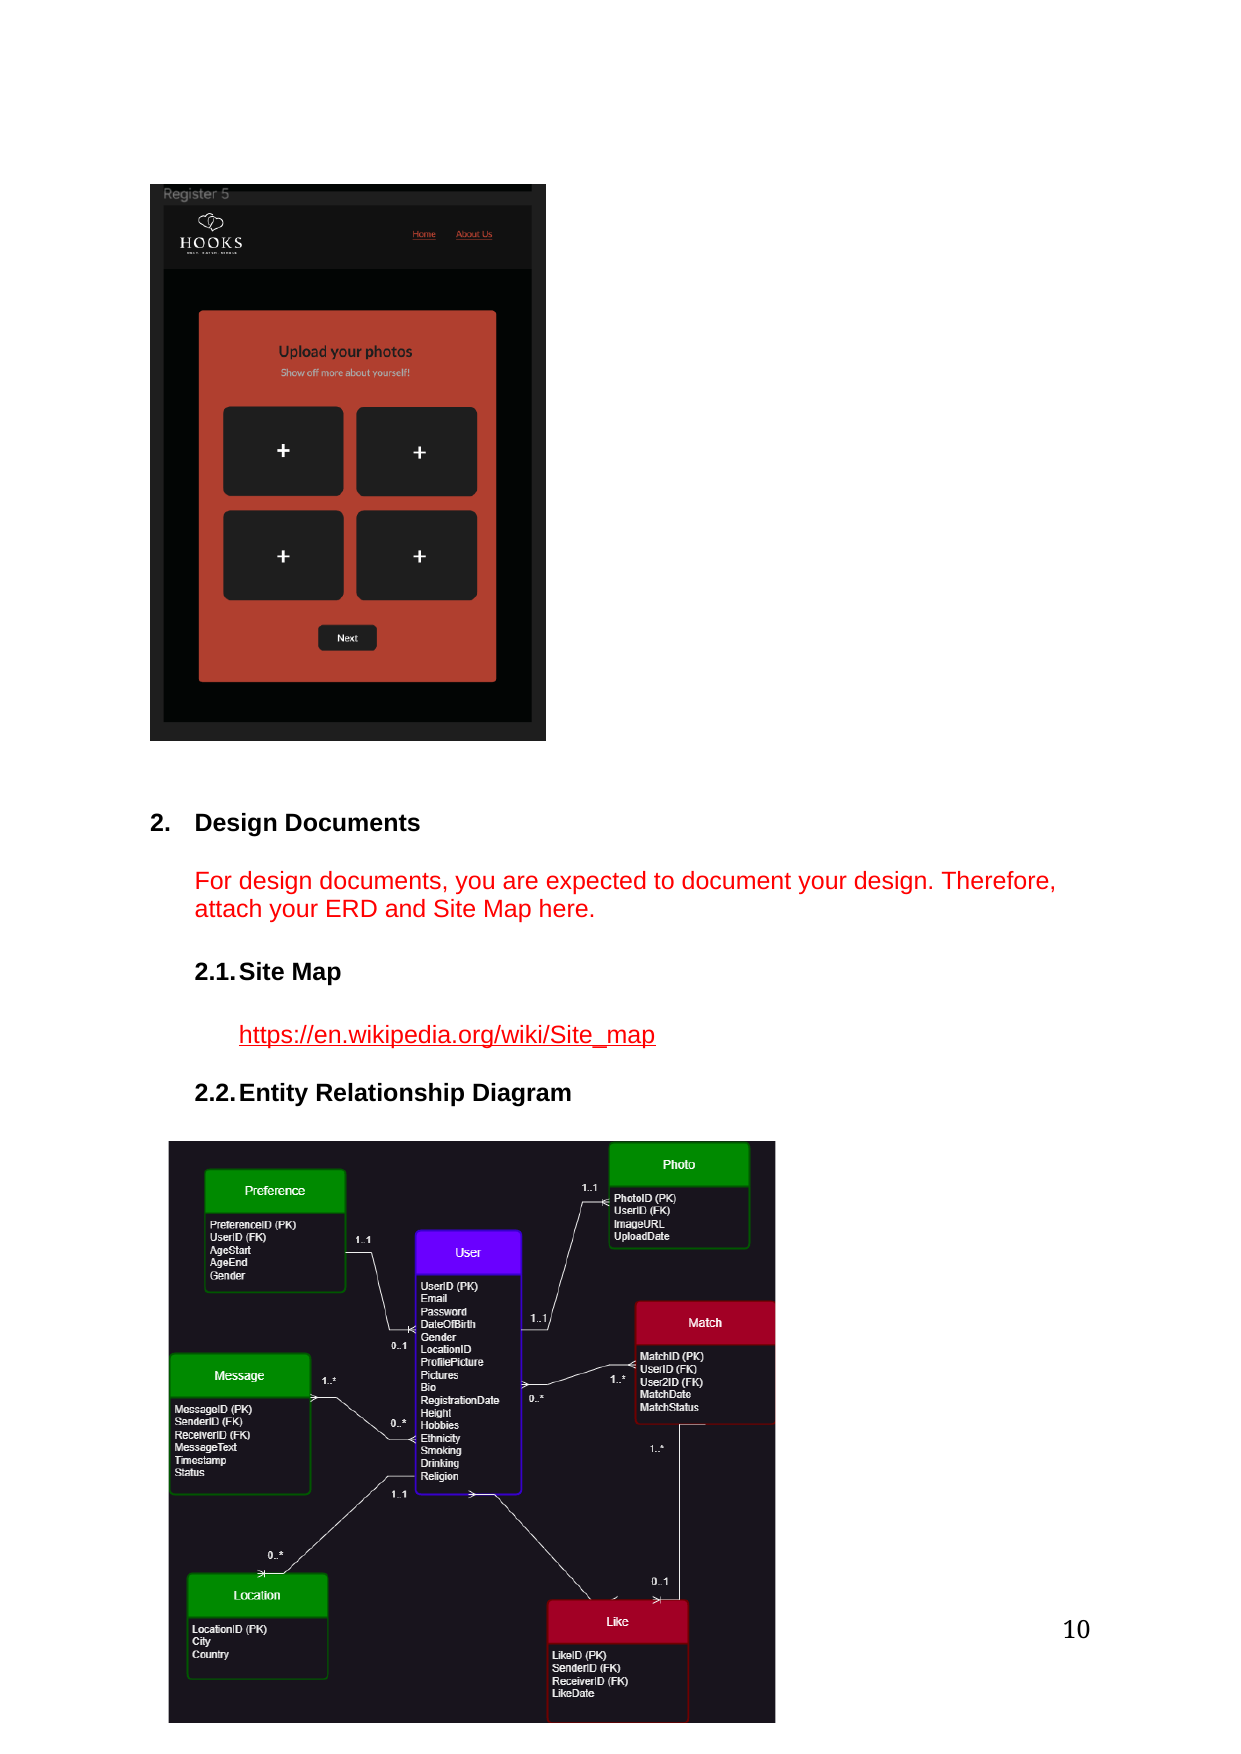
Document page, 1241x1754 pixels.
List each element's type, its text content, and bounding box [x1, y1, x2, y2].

picture [150, 184, 546, 741]
list https://en.wikipedia.org/wiki/Site_map [239, 1020, 1090, 1049]
subtitle Site Map [194, 957, 1090, 986]
subtitle Design Documents [150, 808, 1090, 837]
subtitle Entity Relationship Diagram [194, 1078, 1090, 1106]
list For design documents, you are expected to document your design. Therefore, attach your ERD and Site Map here. [194, 866, 1090, 923]
picture [168, 1141, 776, 1723]
